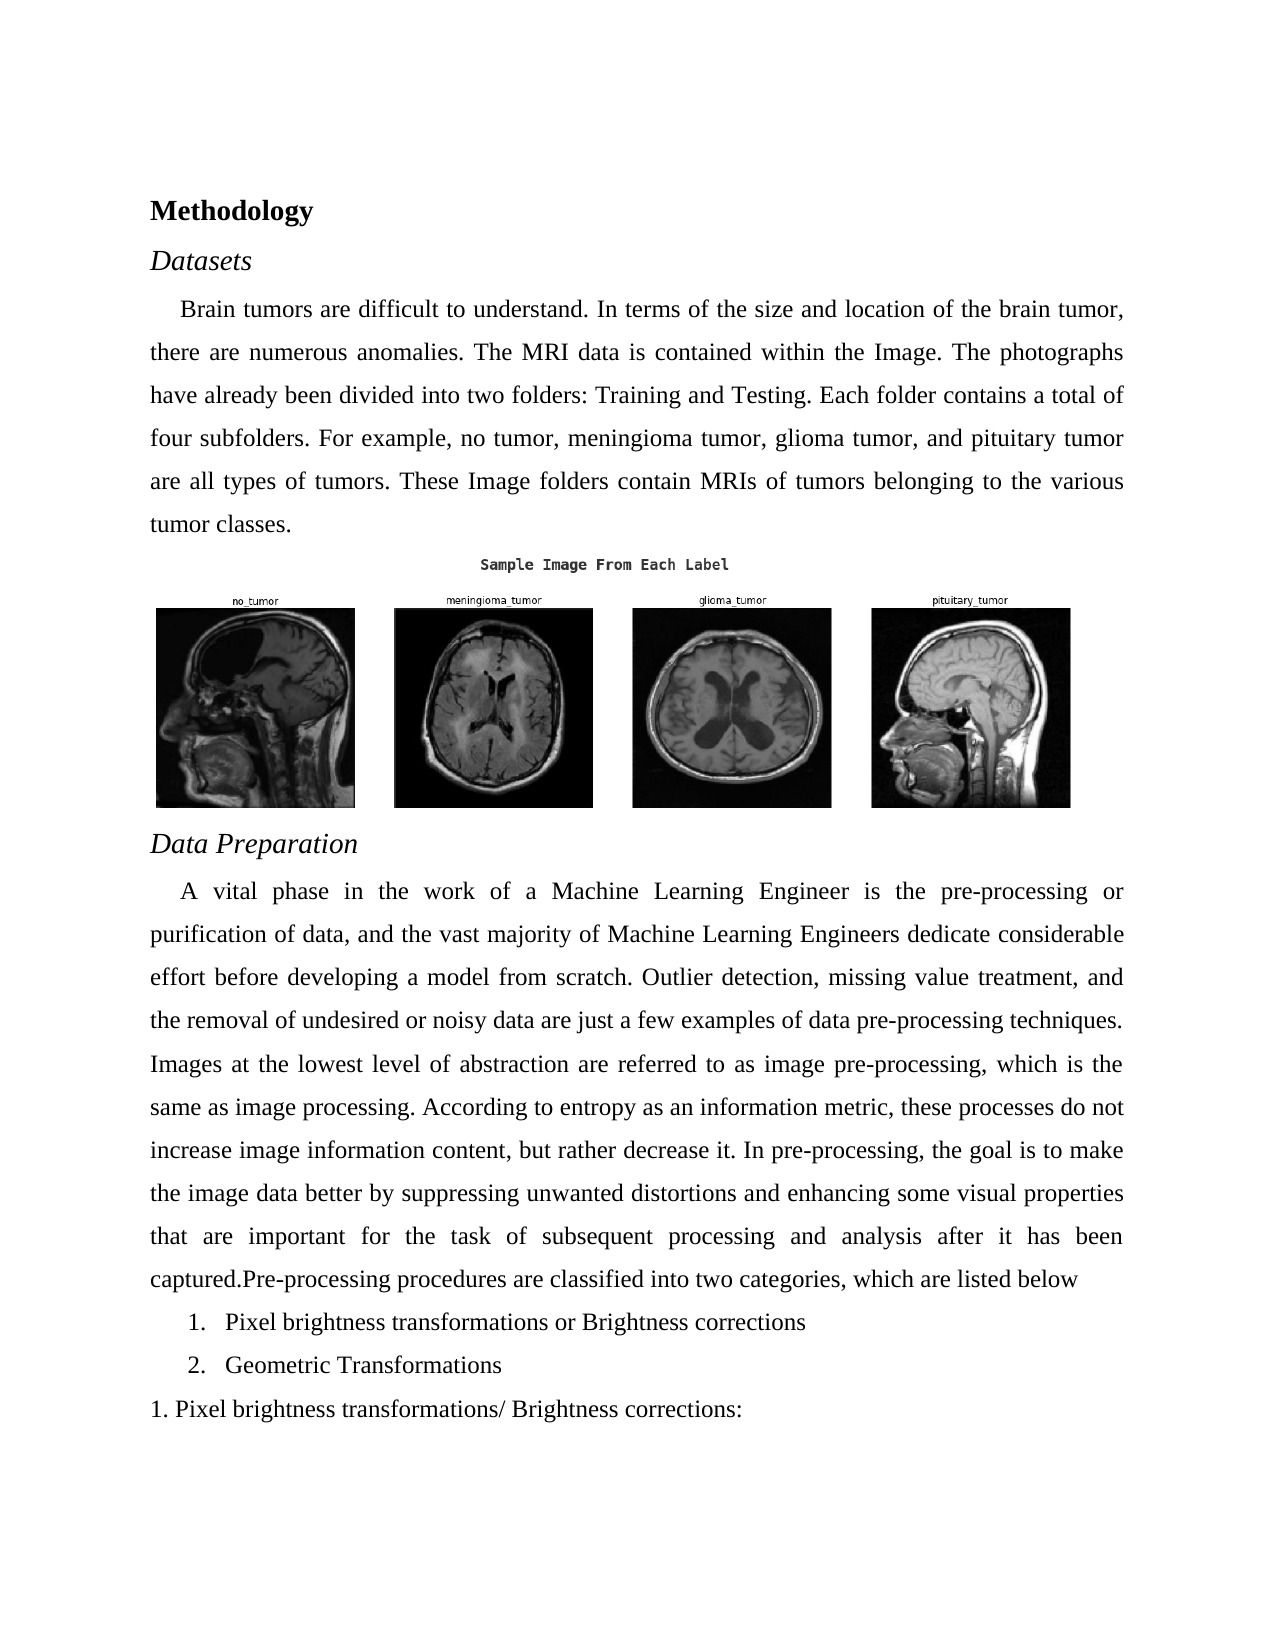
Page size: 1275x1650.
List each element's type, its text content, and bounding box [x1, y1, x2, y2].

text Datasets [150, 243, 1125, 277]
list Geometric Transformations [187, 1351, 1125, 1379]
text A vital phase in the work of a Machine Learning Engineer is the pre-processing or purification of data, and the vast majority of Machine Learning Engineers dedicate considerable effort before developing a model from scratch. Outlier detection, missing value treatment, and the removal of undesired or noisy data are just a few examples of data pre-processing techniques. [150, 876, 1125, 1034]
text Brain tumors are difficult to understand. In terms of the size and location of the brain tumor, there are numerous anomalies. The MRI data is contained within the Image. The photographs have already been divided into two folders: Training and Testing. Each folder contains a total of four subfolders. For example, no tumor, meningioma tumor, glioma tumor, and pituitary tumor are all types of tumors. These Image folders contain MRIs of tumors belonging to the various tumor classes. [150, 294, 1125, 538]
text Data Preparation [150, 826, 1125, 859]
list Pixel brightness transformations or Brightness corrections [187, 1307, 1125, 1336]
picture [150, 552, 1075, 813]
text Images at the lowest level of abstraction are referred to as image pre-processing, which is the same as image processing. According to entropy as an information metric, these processes do not increase image information content, but rather decrease it. In pre-processing, the goal is to make the image data better by suppressing unwanted distortions and enhancing some visual properties that are important for the task of subsequent processing and analysis after it has been captured.Pre-processing procedures are classified into two categories, which are listed below [150, 1049, 1125, 1293]
text 1. Pixel brightness transformations/ Brightness corrections: [150, 1394, 1125, 1422]
text Methodology [150, 193, 1125, 227]
